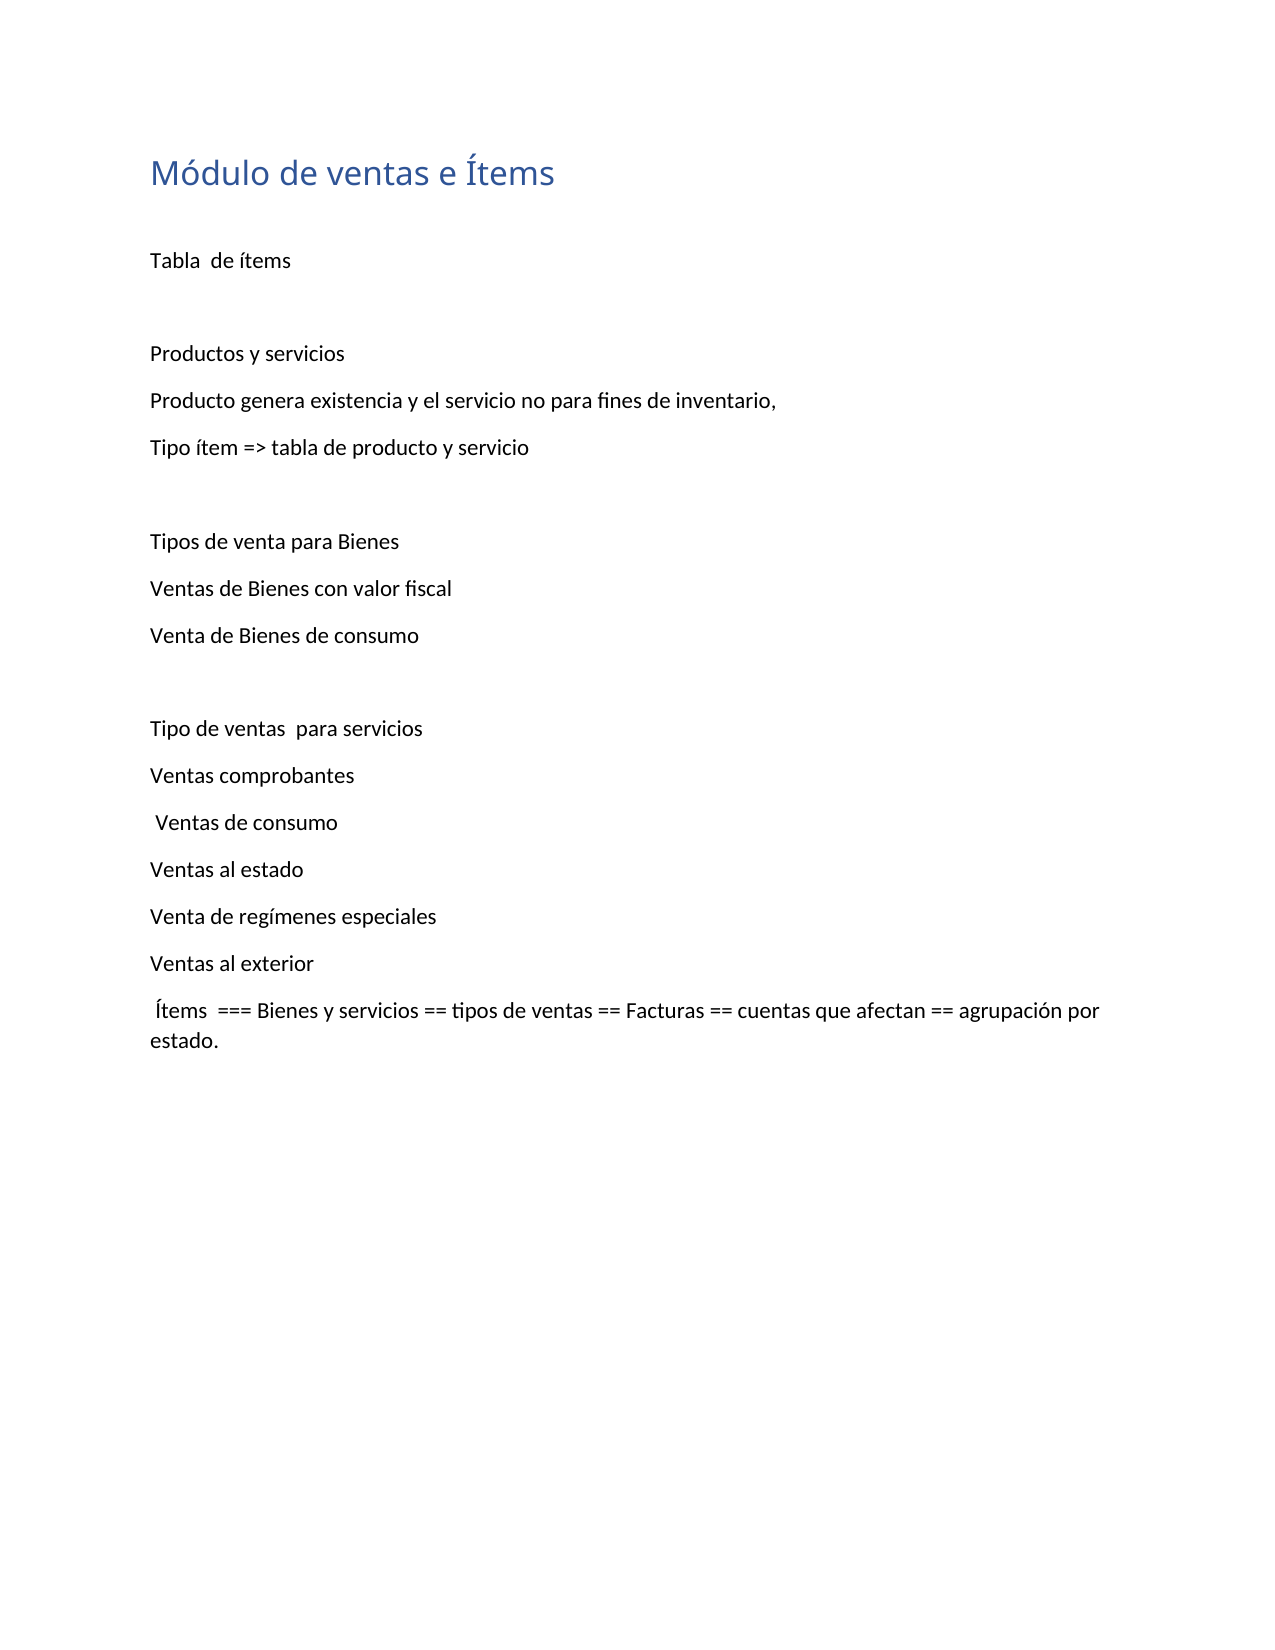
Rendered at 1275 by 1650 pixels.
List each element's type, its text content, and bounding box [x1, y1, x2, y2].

text Tipo ítem => tabla de producto y servicio [150, 433, 1125, 461]
text Ventas de Bienes con valor fiscal [150, 574, 1125, 602]
text Ventas comprobantes [150, 761, 1125, 789]
text Ventas al estado [150, 855, 1125, 883]
text Ventas al exterior [150, 949, 1125, 977]
text Productos y servicios [150, 339, 1125, 368]
text Producto genera existencia y el servicio no para fines de inventario, [150, 386, 1125, 414]
text Ítems === Bienes y servicios == tipos de ventas == Facturas == cuentas que afectan == agrupación por estado. [150, 996, 1125, 1054]
text Venta de Bienes de consumo [150, 621, 1125, 649]
text Tipos de venta para Bienes [150, 527, 1125, 555]
text Ventas de consumo [150, 808, 1125, 836]
subtitle Módulo de ventas e Ítems [150, 150, 1125, 195]
text Tabla de ítems [150, 246, 1125, 274]
text Venta de regímenes especiales [150, 902, 1125, 930]
text Tipo de ventas para servicios [150, 714, 1125, 743]
